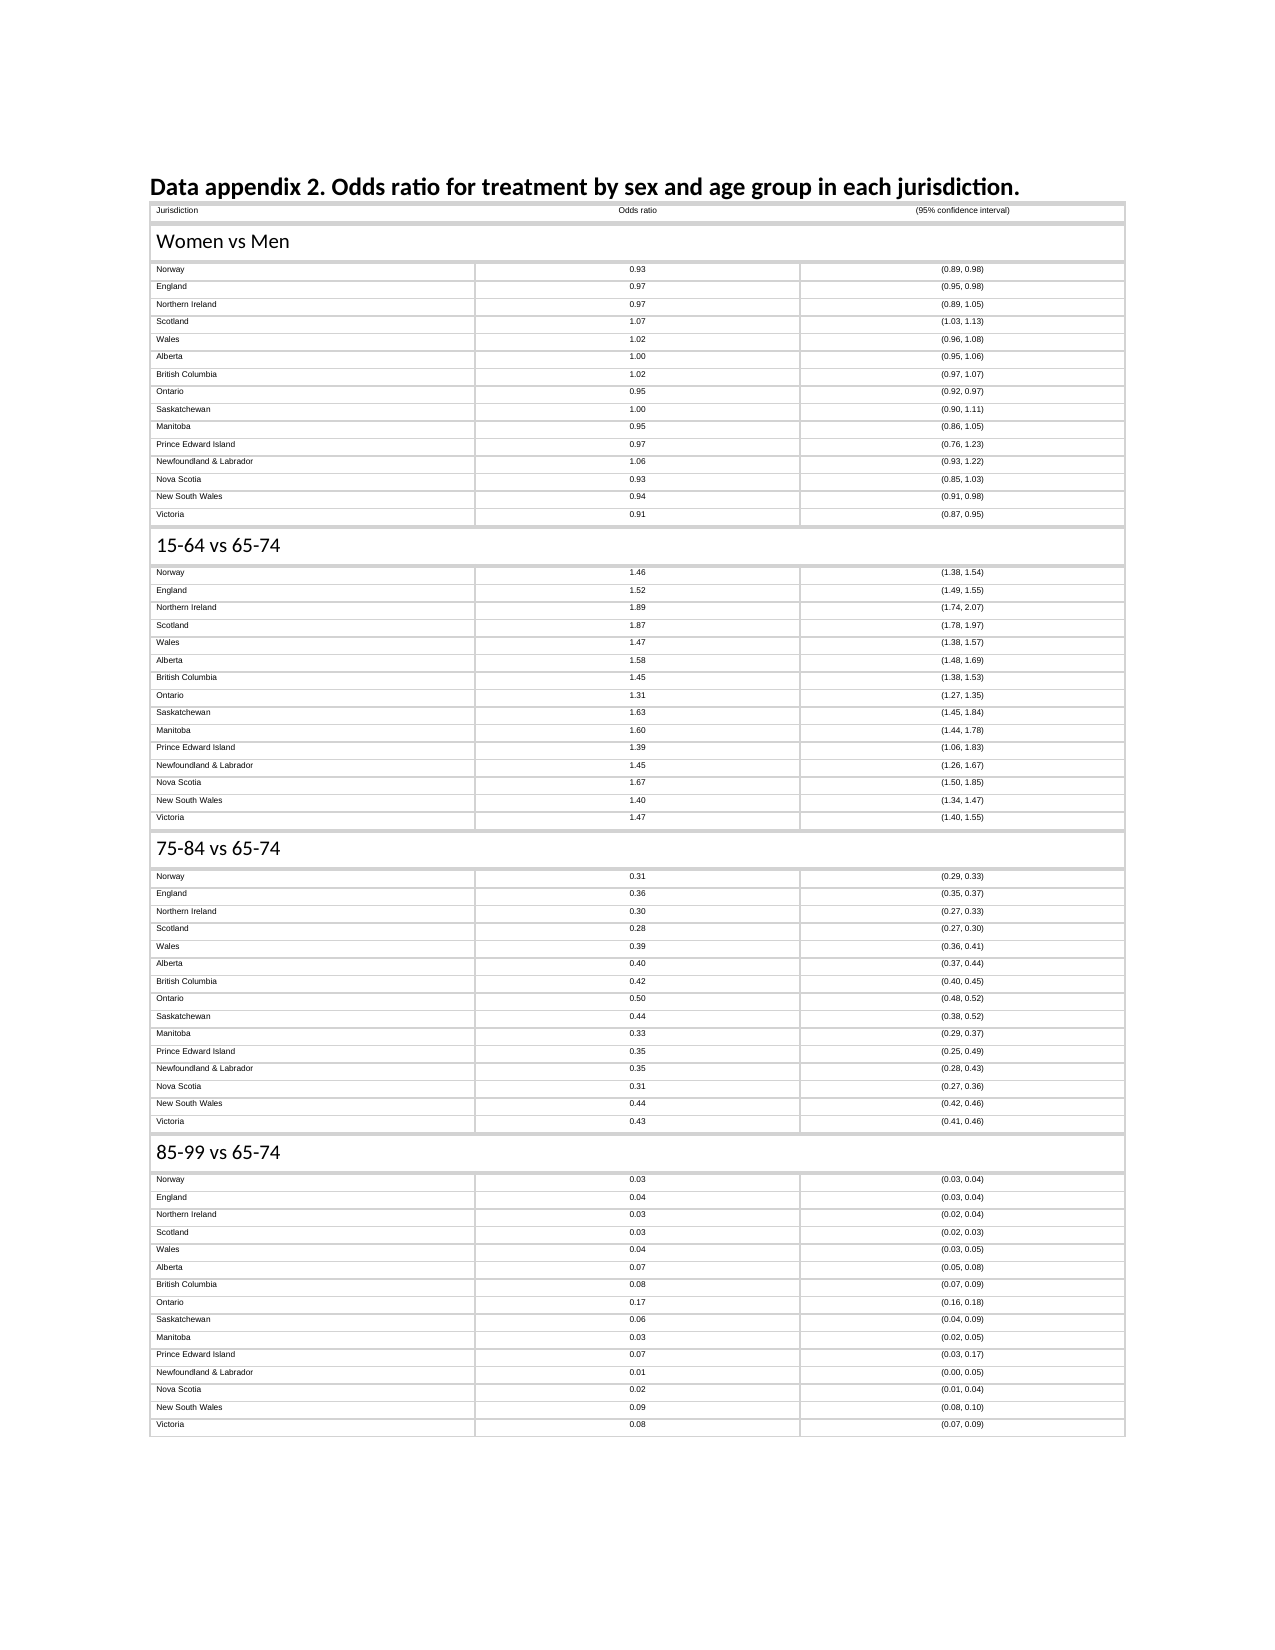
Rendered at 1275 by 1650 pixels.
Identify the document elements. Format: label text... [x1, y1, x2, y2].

table_cell Norway [151, 264, 474, 280]
table_cell Victoria [151, 1116, 474, 1132]
table_cell 1.63 [476, 708, 799, 723]
table_cell (0.02, 0.04) [801, 1210, 1124, 1226]
table_cell 0.91 [476, 509, 799, 525]
table_cell 0.95 [476, 387, 799, 402]
table_cell Women vs Men [151, 226, 1124, 260]
table_cell (0.01, 0.04) [801, 1385, 1124, 1401]
table_cell 0.94 [476, 492, 799, 507]
table_cell (1.40, 1.55) [801, 813, 1124, 828]
table_cell 1.39 [476, 743, 799, 758]
table_cell 0.93 [476, 474, 799, 490]
table_cell (1.03, 1.13) [801, 317, 1124, 332]
table_cell 1.31 [476, 690, 799, 706]
table_cell 0.04 [476, 1192, 799, 1208]
table_cell 0.31 [476, 871, 799, 887]
table_cell 1.02 [476, 369, 799, 385]
table_cell Alberta [151, 655, 474, 671]
table_cell 1.46 [476, 568, 799, 583]
table_cell (0.16, 0.18) [801, 1297, 1124, 1313]
table_cell Saskatchewan [151, 404, 474, 420]
table_cell British Columbia [151, 369, 474, 385]
table_cell 0.93 [476, 264, 799, 280]
table_cell 1.60 [476, 725, 799, 741]
table_cell (0.95, 1.06) [801, 352, 1124, 367]
table_cell New South Wales [151, 1099, 474, 1114]
table_cell 0.31 [476, 1081, 799, 1097]
table_cell (0.92, 0.97) [801, 387, 1124, 402]
table_cell (0.90, 1.11) [801, 404, 1124, 420]
table_cell (0.07, 0.09) [801, 1280, 1124, 1296]
table_cell England [151, 282, 474, 297]
table_cell 0.97 [476, 439, 799, 455]
table_cell (0.89, 0.98) [801, 264, 1124, 280]
table_cell Wales [151, 334, 474, 350]
table_header Jurisdiction [151, 206, 475, 221]
table_cell Northern Ireland [151, 906, 474, 922]
table_cell 75-84 vs 65-74 [151, 833, 1124, 867]
table_cell (1.50, 1.85) [801, 778, 1124, 793]
table_cell 1.87 [476, 620, 799, 636]
table_cell (0.28, 0.43) [801, 1064, 1124, 1079]
table_cell Alberta [151, 1262, 474, 1278]
table_cell (1.45, 1.84) [801, 708, 1124, 723]
table_cell 0.97 [476, 299, 799, 315]
table_cell 0.08 [476, 1280, 799, 1296]
table_cell Ontario [151, 387, 474, 402]
table_cell (0.85, 1.03) [801, 474, 1124, 490]
table_cell 1.02 [476, 334, 799, 350]
table_cell (1.38, 1.53) [801, 673, 1124, 688]
table_cell England [151, 585, 474, 601]
table_cell 0.42 [476, 976, 799, 992]
table_cell (0.07, 0.09) [801, 1420, 1124, 1436]
table_cell 1.00 [476, 352, 799, 367]
table_cell (1.74, 2.07) [801, 603, 1124, 618]
table_cell 1.52 [476, 585, 799, 601]
subtitle Data appendix 2. Odds ratio for treatment by sex and age group in each jurisdiction. [150, 171, 1125, 201]
table_cell Manitoba [151, 422, 474, 437]
table_cell (1.48, 1.69) [801, 655, 1124, 671]
table_cell 0.35 [476, 1064, 799, 1079]
table_cell Alberta [151, 352, 474, 367]
table_cell (0.86, 1.05) [801, 422, 1124, 437]
table_cell (1.34, 1.47) [801, 795, 1124, 811]
table_cell (1.26, 1.67) [801, 760, 1124, 776]
table_cell 1.47 [476, 813, 799, 828]
table_cell Ontario [151, 994, 474, 1009]
table_cell (0.91, 0.98) [801, 492, 1124, 507]
table_cell Scotland [151, 317, 474, 332]
table_cell 0.43 [476, 1116, 799, 1132]
table_cell 0.03 [476, 1175, 799, 1191]
table_cell 1.40 [476, 795, 799, 811]
table_cell (0.03, 0.05) [801, 1245, 1124, 1261]
table_cell Norway [151, 568, 474, 583]
table_header Odds ratio [475, 206, 800, 221]
table_cell 0.39 [476, 941, 799, 957]
table_cell (0.87, 0.95) [801, 509, 1124, 525]
table_cell 0.97 [476, 282, 799, 297]
table_cell (1.38, 1.57) [801, 638, 1124, 653]
table_cell British Columbia [151, 976, 474, 992]
table_cell New South Wales [151, 1402, 474, 1418]
table_cell New South Wales [151, 795, 474, 811]
table_cell Saskatchewan [151, 1315, 474, 1331]
table_cell Saskatchewan [151, 1011, 474, 1027]
table_cell (0.35, 0.37) [801, 889, 1124, 904]
table_cell 0.03 [476, 1210, 799, 1226]
table_cell 0.01 [476, 1367, 799, 1383]
table_cell 15-64 vs 65-74 [151, 529, 1124, 563]
table_cell (0.40, 0.45) [801, 976, 1124, 992]
table_cell (0.03, 0.04) [801, 1175, 1124, 1191]
table_cell 1.67 [476, 778, 799, 793]
table_cell Newfoundland & Labrador [151, 760, 474, 776]
table_cell 1.47 [476, 638, 799, 653]
table_cell 0.17 [476, 1297, 799, 1313]
table_cell Victoria [151, 509, 474, 525]
table_cell (0.36, 0.41) [801, 941, 1124, 957]
table_cell Northern Ireland [151, 603, 474, 618]
table_cell Scotland [151, 1227, 474, 1243]
table_cell 0.03 [476, 1332, 799, 1348]
table_cell (1.78, 1.97) [801, 620, 1124, 636]
table_cell 0.50 [476, 994, 799, 1009]
table_cell (0.02, 0.03) [801, 1227, 1124, 1243]
table_cell 1.07 [476, 317, 799, 332]
table_cell 0.33 [476, 1029, 799, 1044]
table_cell Prince Edward Island [151, 439, 474, 455]
table_cell (0.25, 0.49) [801, 1046, 1124, 1062]
table_cell Wales [151, 941, 474, 957]
table_cell Norway [151, 1175, 474, 1191]
table_cell Manitoba [151, 1029, 474, 1044]
table_cell (0.97, 1.07) [801, 369, 1124, 385]
table_cell (0.89, 1.05) [801, 299, 1124, 315]
table_cell Northern Ireland [151, 1210, 474, 1226]
table_cell 0.36 [476, 889, 799, 904]
table_cell (0.00, 0.05) [801, 1367, 1124, 1383]
table_cell (0.27, 0.36) [801, 1081, 1124, 1097]
table_cell (0.03, 0.04) [801, 1192, 1124, 1208]
table_cell (1.49, 1.55) [801, 585, 1124, 601]
table_cell (0.08, 0.10) [801, 1402, 1124, 1418]
table_cell 0.08 [476, 1420, 799, 1436]
table_cell Newfoundland & Labrador [151, 1367, 474, 1383]
table_cell 1.89 [476, 603, 799, 618]
table_cell England [151, 1192, 474, 1208]
table_cell Victoria [151, 1420, 474, 1436]
table_cell Prince Edward Island [151, 743, 474, 758]
table_cell (0.76, 1.23) [801, 439, 1124, 455]
table_cell 0.44 [476, 1011, 799, 1027]
table_cell 0.04 [476, 1245, 799, 1261]
table_cell (0.02, 0.05) [801, 1332, 1124, 1348]
table_cell 0.35 [476, 1046, 799, 1062]
table_cell (0.37, 0.44) [801, 959, 1124, 974]
table_cell (1.27, 1.35) [801, 690, 1124, 706]
table_cell (0.48, 0.52) [801, 994, 1124, 1009]
table_cell (0.38, 0.52) [801, 1011, 1124, 1027]
table_cell 0.30 [476, 906, 799, 922]
table_cell Victoria [151, 813, 474, 828]
table_cell (0.95, 0.98) [801, 282, 1124, 297]
table_cell Scotland [151, 924, 474, 939]
table_cell 0.07 [476, 1262, 799, 1278]
table_cell (0.93, 1.22) [801, 457, 1124, 472]
table_cell (1.38, 1.54) [801, 568, 1124, 583]
table_cell Newfoundland & Labrador [151, 1064, 474, 1079]
table_cell (0.41, 0.46) [801, 1116, 1124, 1132]
table_cell Manitoba [151, 725, 474, 741]
table_cell Ontario [151, 1297, 474, 1313]
table_cell 1.06 [476, 457, 799, 472]
table_cell (0.27, 0.33) [801, 906, 1124, 922]
table_cell Nova Scotia [151, 1385, 474, 1401]
table_cell Norway [151, 871, 474, 887]
table_cell (0.29, 0.33) [801, 871, 1124, 887]
table_cell (1.44, 1.78) [801, 725, 1124, 741]
table_cell (0.29, 0.37) [801, 1029, 1124, 1044]
table_cell (0.96, 1.08) [801, 334, 1124, 350]
table_cell Nova Scotia [151, 778, 474, 793]
table_cell Wales [151, 1245, 474, 1261]
table_cell (0.03, 0.17) [801, 1350, 1124, 1366]
table_cell 1.45 [476, 760, 799, 776]
table_cell Nova Scotia [151, 474, 474, 490]
table_cell New South Wales [151, 492, 474, 507]
table_cell Nova Scotia [151, 1081, 474, 1097]
table_cell Prince Edward Island [151, 1046, 474, 1062]
table_cell England [151, 889, 474, 904]
table_cell 0.07 [476, 1350, 799, 1366]
table_cell 1.58 [476, 655, 799, 671]
table_cell 0.28 [476, 924, 799, 939]
table_cell (0.42, 0.46) [801, 1099, 1124, 1114]
table_cell 0.44 [476, 1099, 799, 1114]
table_cell (0.27, 0.30) [801, 924, 1124, 939]
table_cell 85-99 vs 65-74 [151, 1136, 1124, 1171]
table_cell Scotland [151, 620, 474, 636]
table_cell (0.05, 0.08) [801, 1262, 1124, 1278]
table_cell Manitoba [151, 1332, 474, 1348]
table_cell (0.04, 0.09) [801, 1315, 1124, 1331]
table_cell 0.40 [476, 959, 799, 974]
table_cell 0.06 [476, 1315, 799, 1331]
table_cell British Columbia [151, 673, 474, 688]
table_cell 0.95 [476, 422, 799, 437]
table_cell Newfoundland & Labrador [151, 457, 474, 472]
table_cell Alberta [151, 959, 474, 974]
table_cell 1.00 [476, 404, 799, 420]
table_cell 0.03 [476, 1227, 799, 1243]
table_cell 1.45 [476, 673, 799, 688]
table_cell Northern Ireland [151, 299, 474, 315]
table_cell 0.02 [476, 1385, 799, 1401]
table_cell (1.06, 1.83) [801, 743, 1124, 758]
table_cell British Columbia [151, 1280, 474, 1296]
table_cell 0.09 [476, 1402, 799, 1418]
table_cell Wales [151, 638, 474, 653]
table_header (95% confidence interval) [800, 206, 1124, 221]
table_cell Prince Edward Island [151, 1350, 474, 1366]
table_cell Ontario [151, 690, 474, 706]
table_cell Saskatchewan [151, 708, 474, 723]
